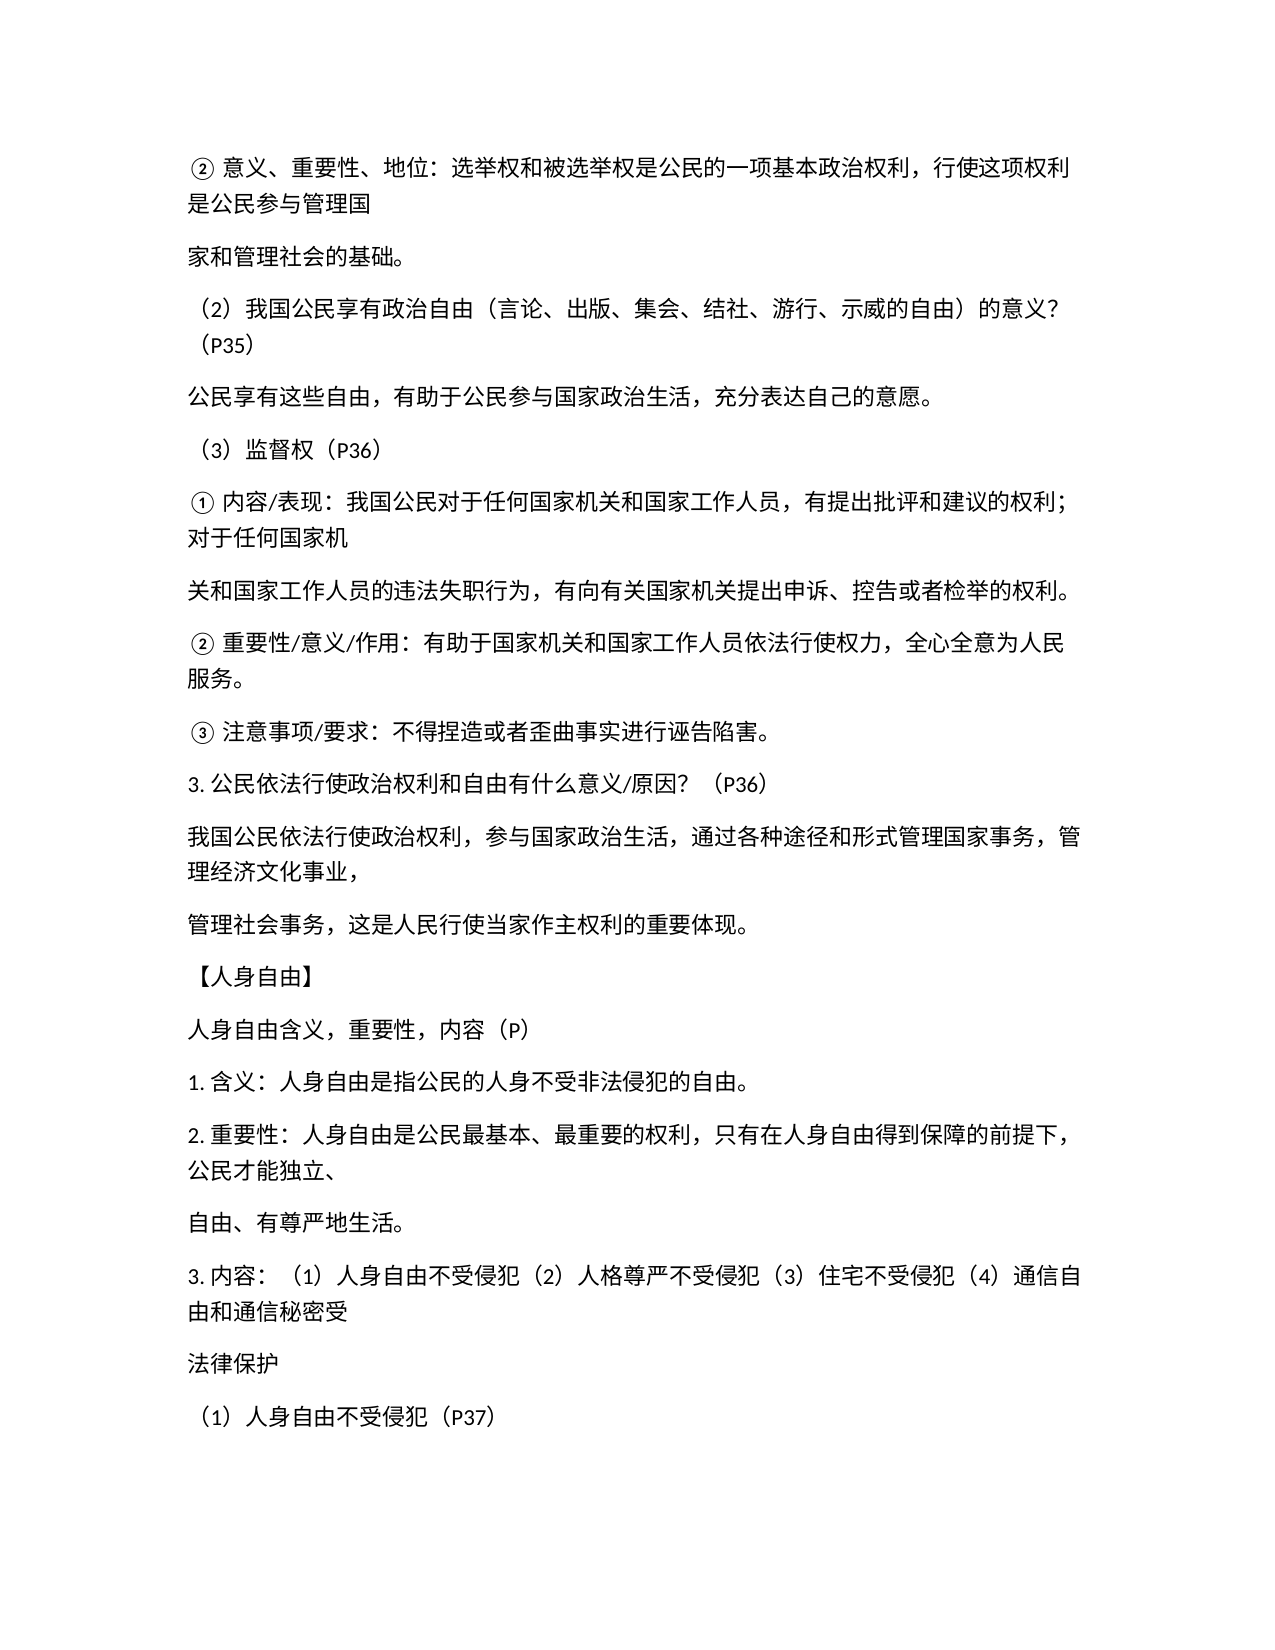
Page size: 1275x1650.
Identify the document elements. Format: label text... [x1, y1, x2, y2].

text 【人身自由】 [187, 959, 1087, 992]
text 3. 公民依法行使政治权利和自由有什么意义/原因？（P36） [187, 766, 1087, 799]
text （1）人身自由不受侵犯（P37） [187, 1398, 1087, 1432]
text （2）我国公民享有政治自由（言论、出版、集会、结社、游行、示威的自由）的意义？（P35） [187, 291, 1087, 360]
text 法律保护 [187, 1346, 1087, 1379]
text 1. 含义：人身自由是指公民的人身不受非法侵犯的自由。 [187, 1064, 1087, 1097]
text 公民享有这些自由，有助于公民参与国家政治生活，充分表达自己的意愿。 [187, 379, 1087, 412]
text 管理社会事务，这是人民行使当家作主权利的重要体现。 [187, 907, 1087, 940]
text 2. 重要性：人身自由是公民最基本、最重要的权利，只有在人身自由得到保障的前提下，公民才能独立、 [187, 1117, 1087, 1186]
text 我国公民依法行使政治权利，参与国家政治生活，通过各种途径和形式管理国家事务，管理经济文化事业， [187, 818, 1087, 887]
text 3. 内容：（1）人身自由不受侵犯（2）人格尊严不受侵犯（3）住宅不受侵犯（4）通信自由和通信秘密受 [187, 1257, 1087, 1327]
text ②意义、重要性、地位：选举权和被选举权是公民的一项基本政治权利，行使这项权利是公民参与管理国 [187, 150, 1087, 219]
text ②重要性/意义/作用：有助于国家机关和国家工作人员依法行使权力，全心全意为人民服务。 [187, 625, 1087, 694]
text 关和国家工作人员的违法失职行为，有向有关国家机关提出申诉、控告或者检举的权利。 [187, 572, 1087, 606]
text （3）监督权（P36） [187, 432, 1087, 465]
text ③注意事项/要求：不得捏造或者歪曲事实进行诬告陷害。 [187, 713, 1087, 747]
text ①内容/表现：我国公民对于任何国家机关和国家工作人员，有提出批评和建议的权利；对于任何国家机 [187, 484, 1087, 553]
text 家和管理社会的基础。 [187, 238, 1087, 272]
text 人身自由含义，重要性，内容（P） [187, 1012, 1087, 1045]
text 自由、有尊严地生活。 [187, 1205, 1087, 1238]
